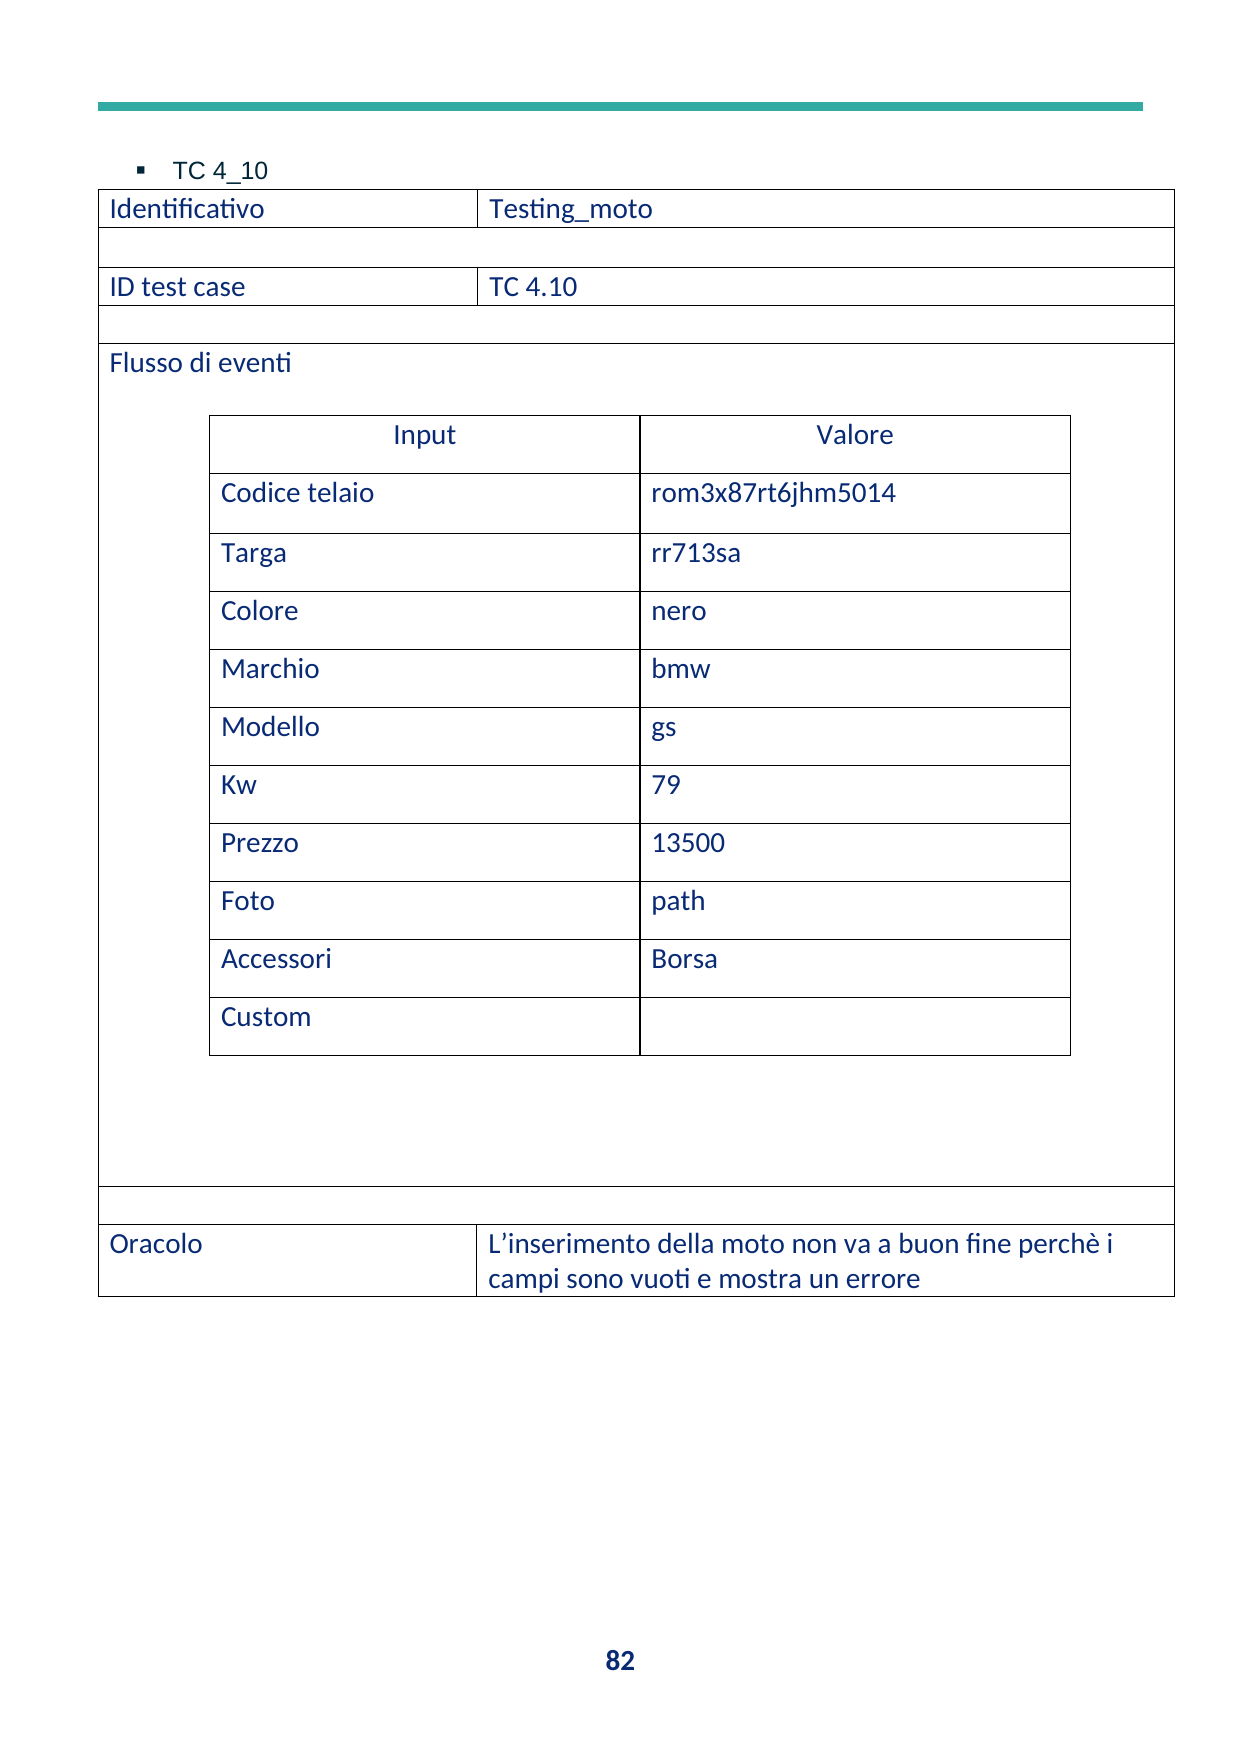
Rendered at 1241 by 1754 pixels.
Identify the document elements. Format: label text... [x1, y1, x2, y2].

table_cell TC 4.10 [478, 268, 1174, 304]
table_header Identificativo [99, 190, 477, 227]
table_cell [99, 306, 1174, 343]
table_cell Flusso di eventi [99, 344, 1174, 1186]
table_cell [99, 1187, 1174, 1224]
table_cell Oracolo [99, 1225, 476, 1296]
list TC 4_10 [135, 156, 1143, 185]
table_cell [99, 228, 1174, 267]
table_cell ID test case [99, 268, 477, 304]
table_header Testing_moto [478, 190, 1174, 227]
table_cell L’inserimento della moto non va a buon fine perchè i campi sono vuoti e mostra un errore [477, 1225, 1174, 1296]
